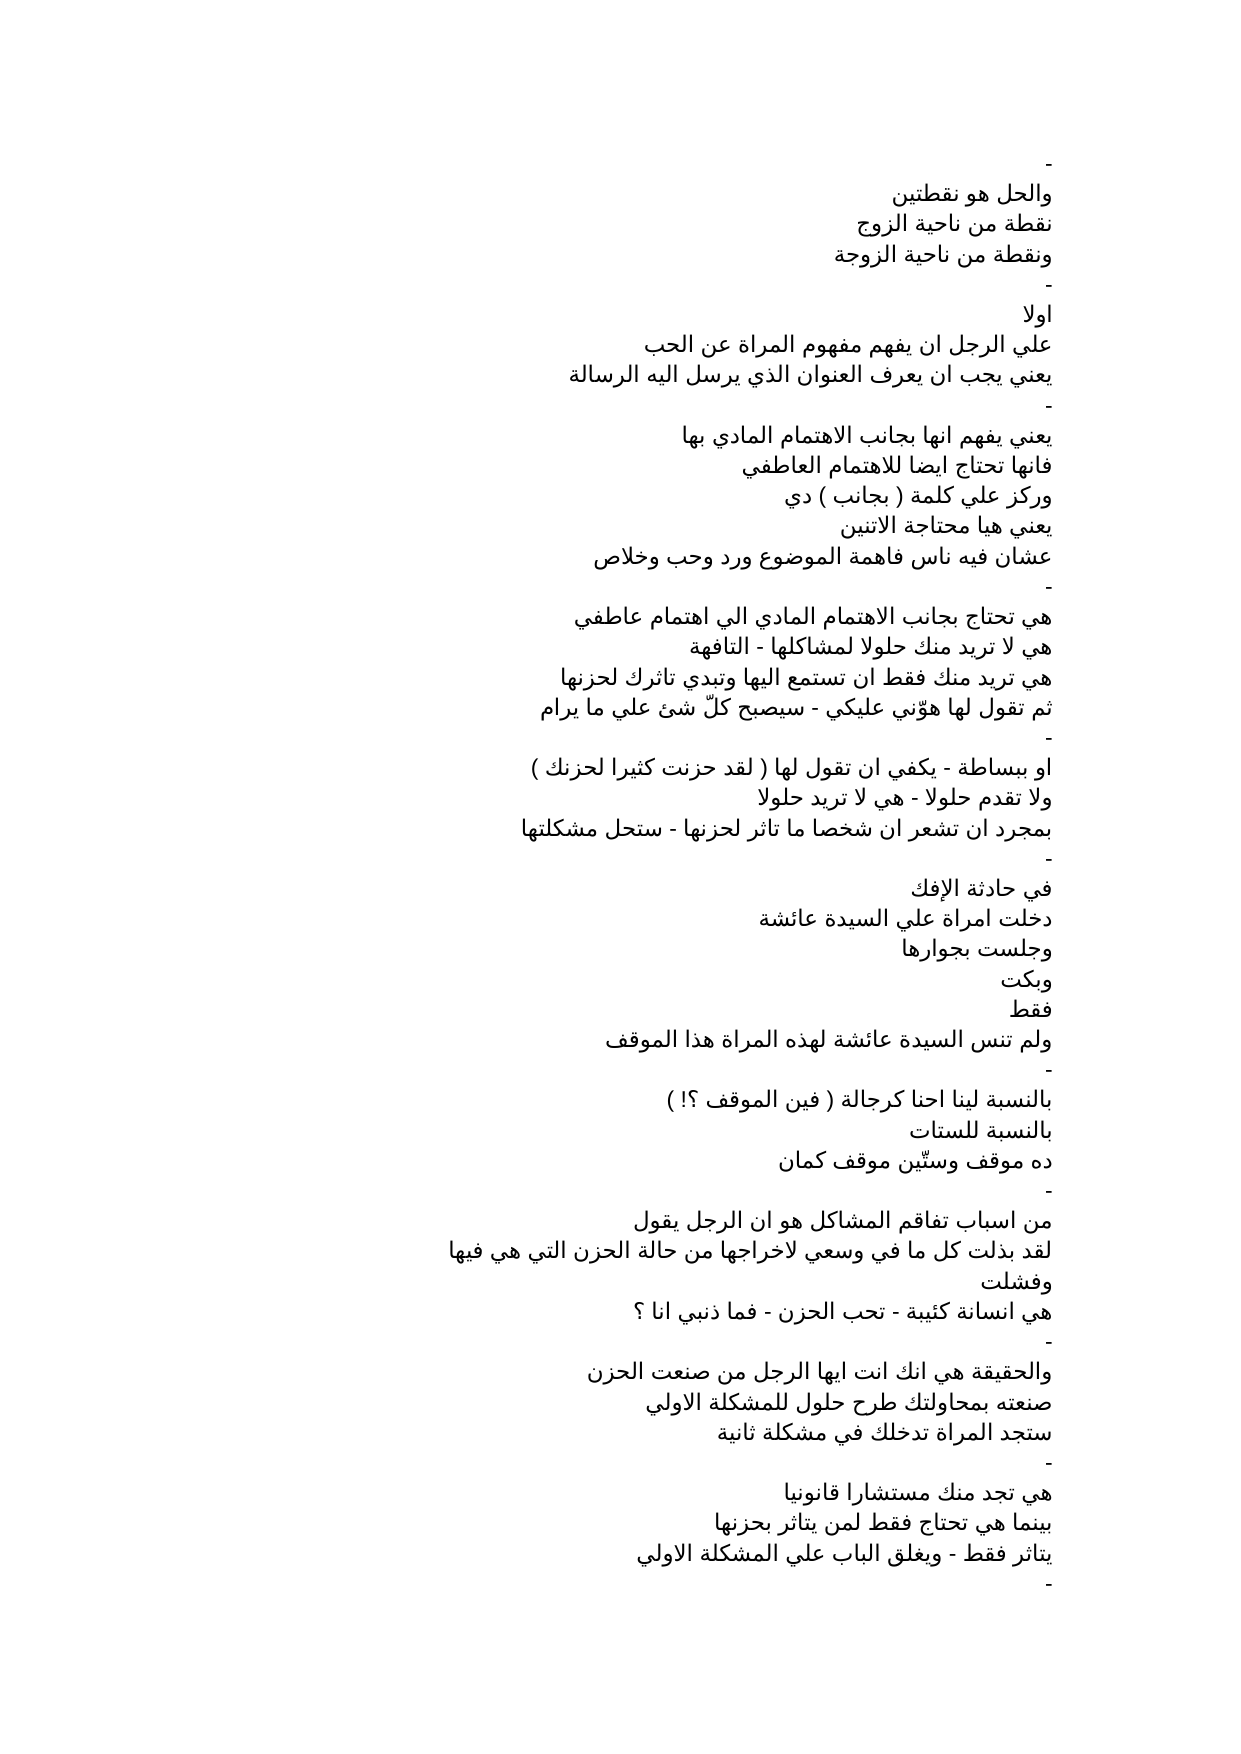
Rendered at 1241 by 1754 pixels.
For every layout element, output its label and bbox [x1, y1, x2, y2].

text [187, 150, 1053, 1596]
